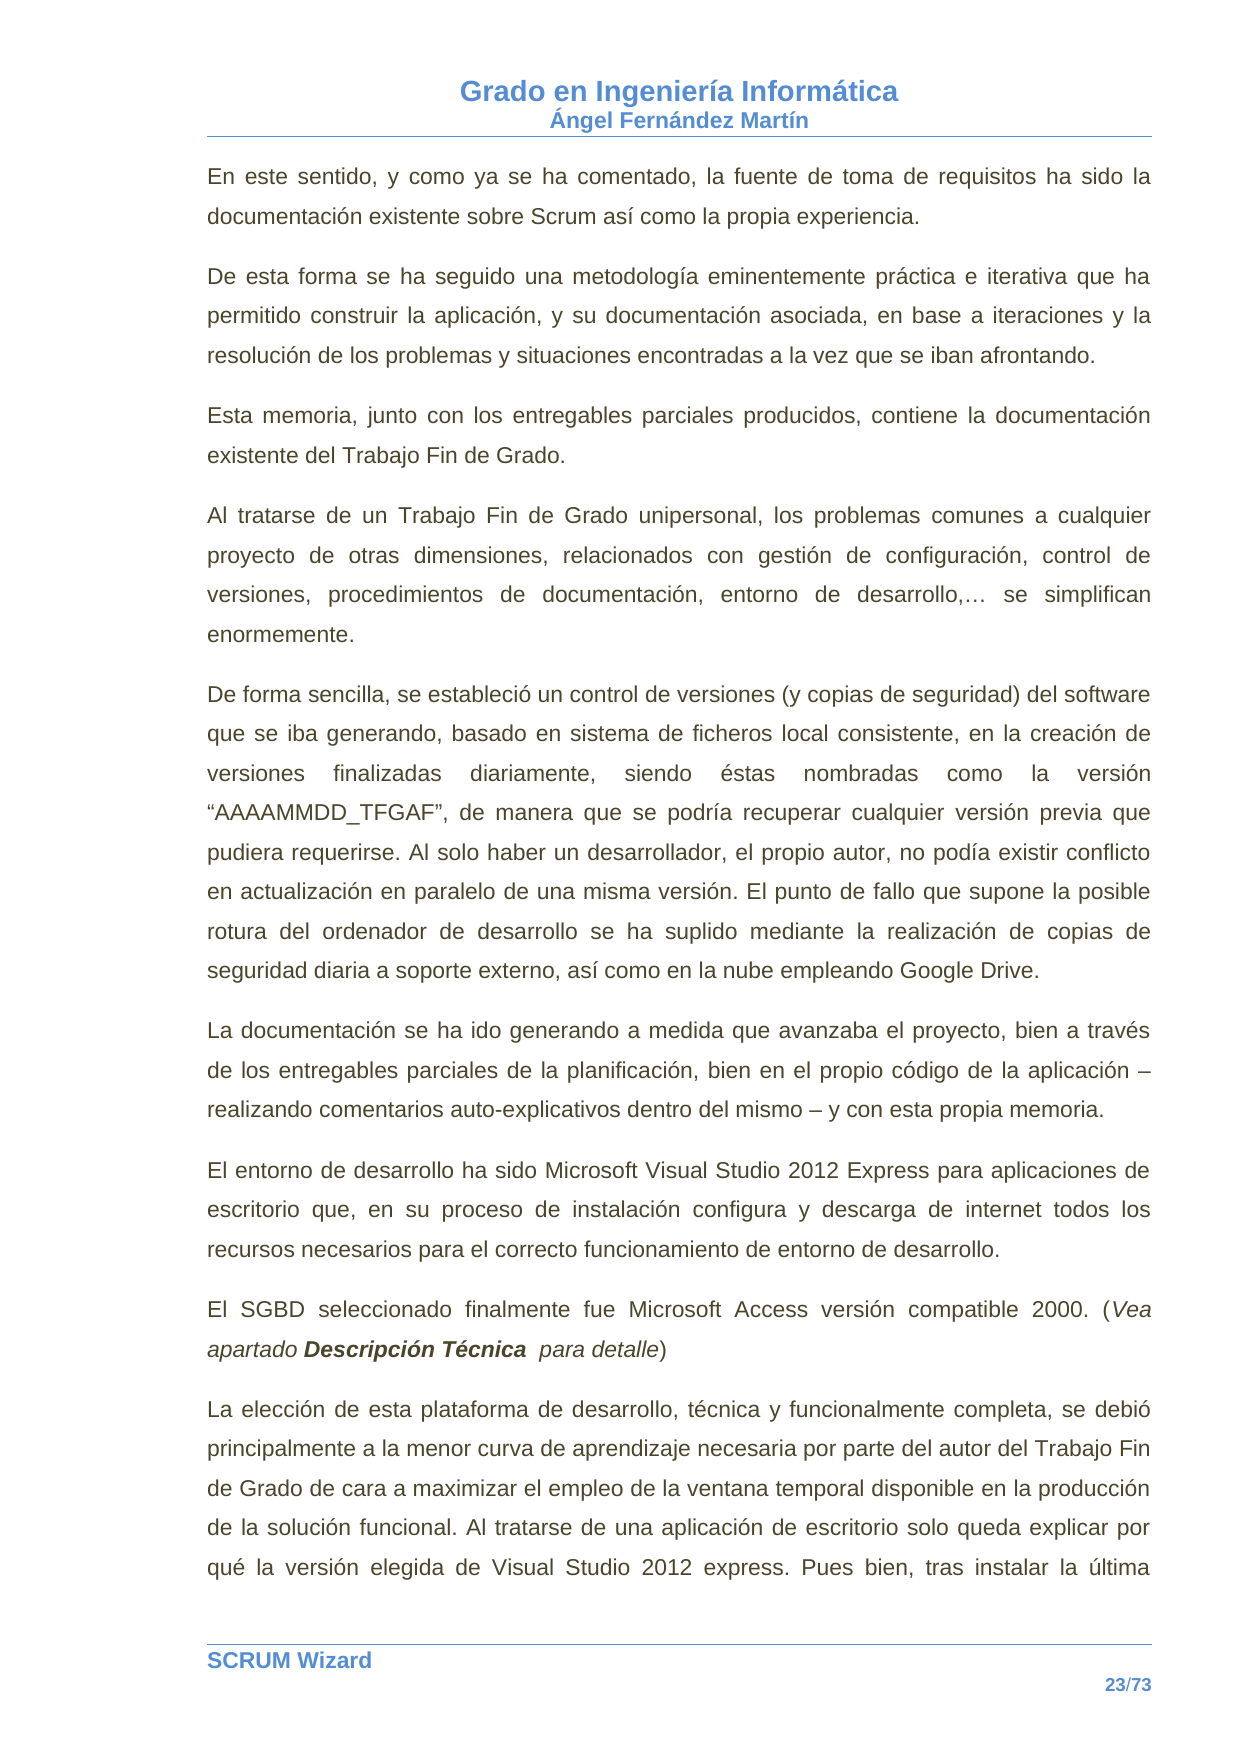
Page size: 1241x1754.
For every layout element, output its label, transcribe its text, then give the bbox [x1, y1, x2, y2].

text De esta forma se ha seguido una metodología eminentemente práctica e iterativa que ha permitido construir la aplicación, y su documentación asociada, en base a iteraciones y la resolución de los problemas y situaciones encontradas a la vez que se iban afrontando. [207, 263, 1152, 368]
text El SGBD seleccionado finalmente fue Microsoft Access versión compatible 2000. (Vea apartado Descripción Técnica para detalle) [207, 1296, 1152, 1362]
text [207, 1396, 1152, 1580]
text De forma sencilla, se estableció un control de versiones (y copias de seguridad) del software que se iba generando, basado en sistema de ficheros local consistente, en la creación de versiones finalizadas diariamente, siendo éstas nombradas como la versión “AAAAMMDD_TFGAF”, de manera que se podría recuperar cualquier versión previa que pudiera requerirse. Al solo haber un desarrollador, el propio autor, no podía existir conflicto en actualización en paralelo de una misma versión. El punto de fallo que supone la posible rotura del ordenador de desarrollo se ha suplido mediante la realización de copias de seguridad diaria a soporte externo, así como en la nube empleando Google Drive. [207, 681, 1152, 983]
text Al tratarse de un Trabajo Fin de Grado unipersonal, los problemas comunes a cualquier proyecto de otras dimensiones, relacionados con gestión de configuración, control de versiones, procedimientos de documentación, entorno de desarrollo,… se simplifican enormemente. [207, 502, 1152, 647]
text En este sentido, y como ya se ha comentado, la fuente de toma de requisitos ha sido la documentación existente sobre Scrum así como la propia experiencia. [207, 163, 1152, 229]
text Esta memoria, junto con los entregables parciales producidos, contiene la documentación existente del Trabajo Fin de Grado. [207, 402, 1152, 468]
text El entorno de desarrollo ha sido Microsoft Visual Studio 2012 Express para aplicaciones de escritorio que, en su proceso de instalación configura y descarga de internet todos los recursos necesarios para el correcto funcionamiento de entorno de desarrollo. [207, 1157, 1152, 1262]
text La documentación se ha ido generando a medida que avanzaba el proyecto, bien a través de los entregables parciales de la planificación, bien en el propio código de la aplicación – realizando comentarios auto-explicativos dentro del mismo – y con esta propia memoria. [207, 1017, 1152, 1123]
